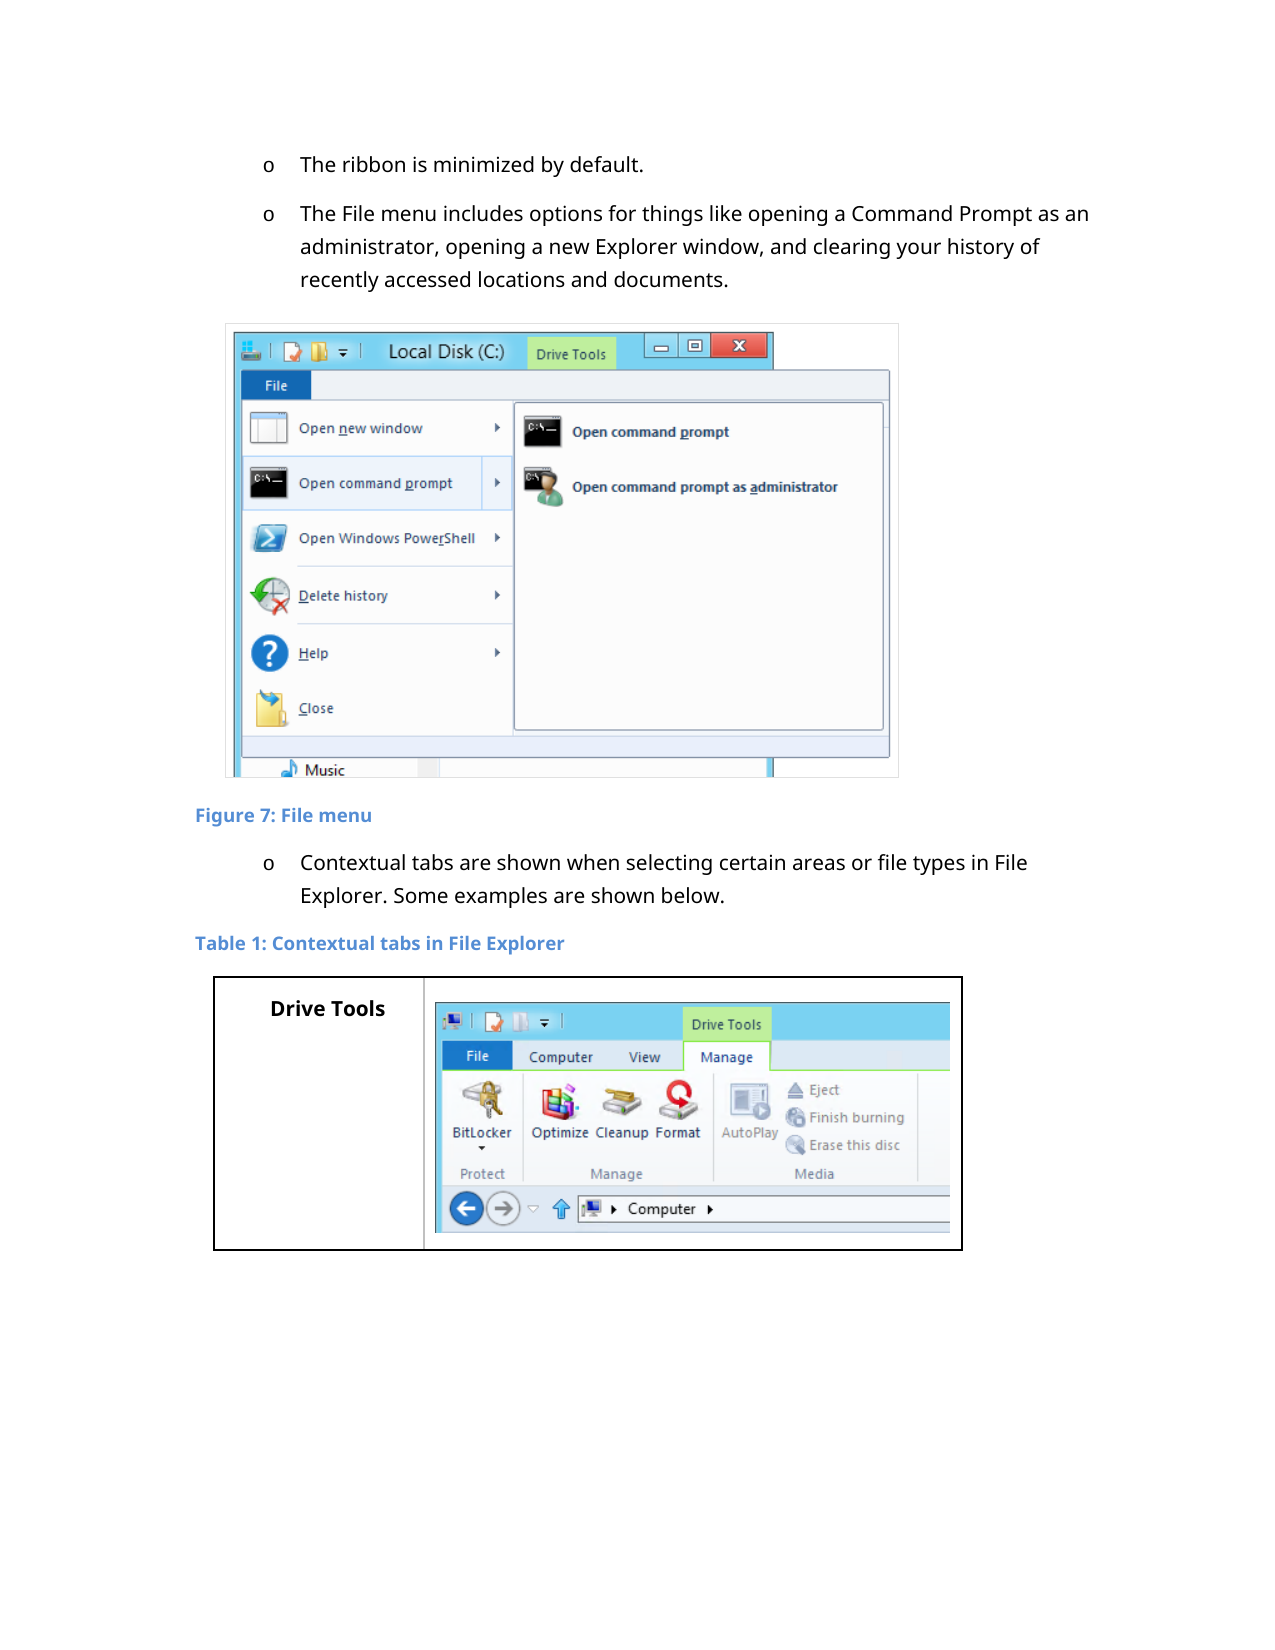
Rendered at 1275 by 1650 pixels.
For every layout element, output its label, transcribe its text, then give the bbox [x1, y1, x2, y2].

picture [226, 324, 898, 777]
picture [435, 1002, 950, 1233]
table_header Drive Tools [215, 978, 423, 1249]
list The ribbon is minimized by default. [262, 150, 1110, 178]
list Contextual tabs are shown when selecting certain areas or file types in File Explorer. Some examples are shown below. [262, 848, 1110, 909]
table_header [425, 978, 961, 1249]
list The File menu includes options for things like opening a Command Prompt as an administrator, opening a new Explorer window, and clearing your history of recently accessed locations and documents. [262, 199, 1110, 293]
